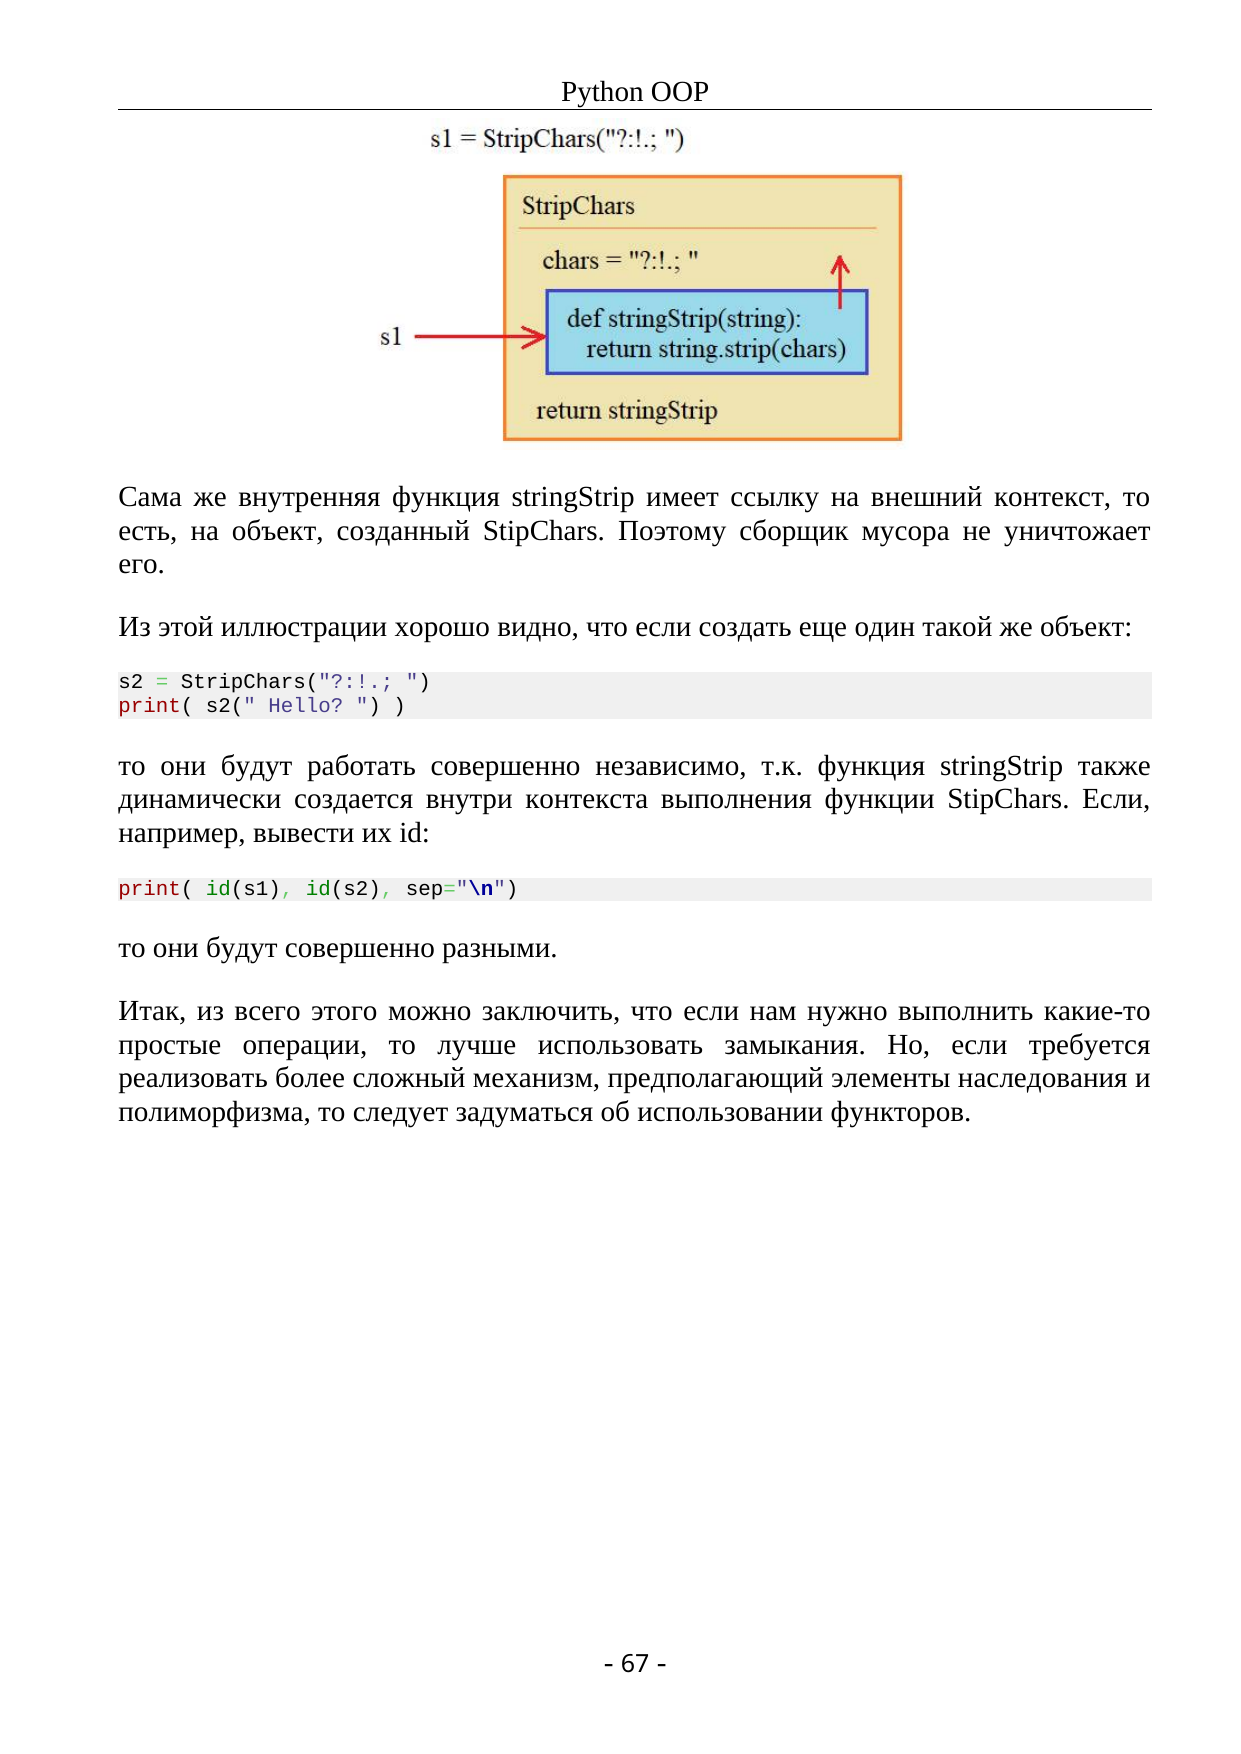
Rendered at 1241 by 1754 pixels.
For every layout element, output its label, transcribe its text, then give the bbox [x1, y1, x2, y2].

picture [360, 118, 910, 450]
text s2 = StripChars("?:!.; ") [118, 672, 1152, 695]
text print( id(s1), id(s2), sep="\n") [118, 878, 1152, 901]
text Итак, из всего этого можно заключить, что если нам нужно выполнить какие-то простые операции, то лучше использовать замыкания. Но, если требуется реализовать более сложный механизм, предполагающий элементы наследования и полиморфизма, то следует задуматься об использовании функторов. [118, 993, 1152, 1127]
text то они будут работать совершенно независимо, т.к. функция stringStrip также динамически создается внутри контекста выполнения функции StipChars. Если, например, вывести их id: [118, 748, 1152, 849]
text print( s2(" Hello? ") ) [118, 695, 1152, 719]
text Сама же внутренняя функция stringStrip имеет ссылку на внешний контекст, то есть, на объект, созданный StipChars. Поэтому сборщик мусора не уничтожает его. [118, 479, 1152, 580]
text Из этой иллюстрации хорошо видно, что если создать еще один такой же объект: [118, 609, 1152, 642]
text то они будут совершенно разными. [118, 931, 1152, 964]
